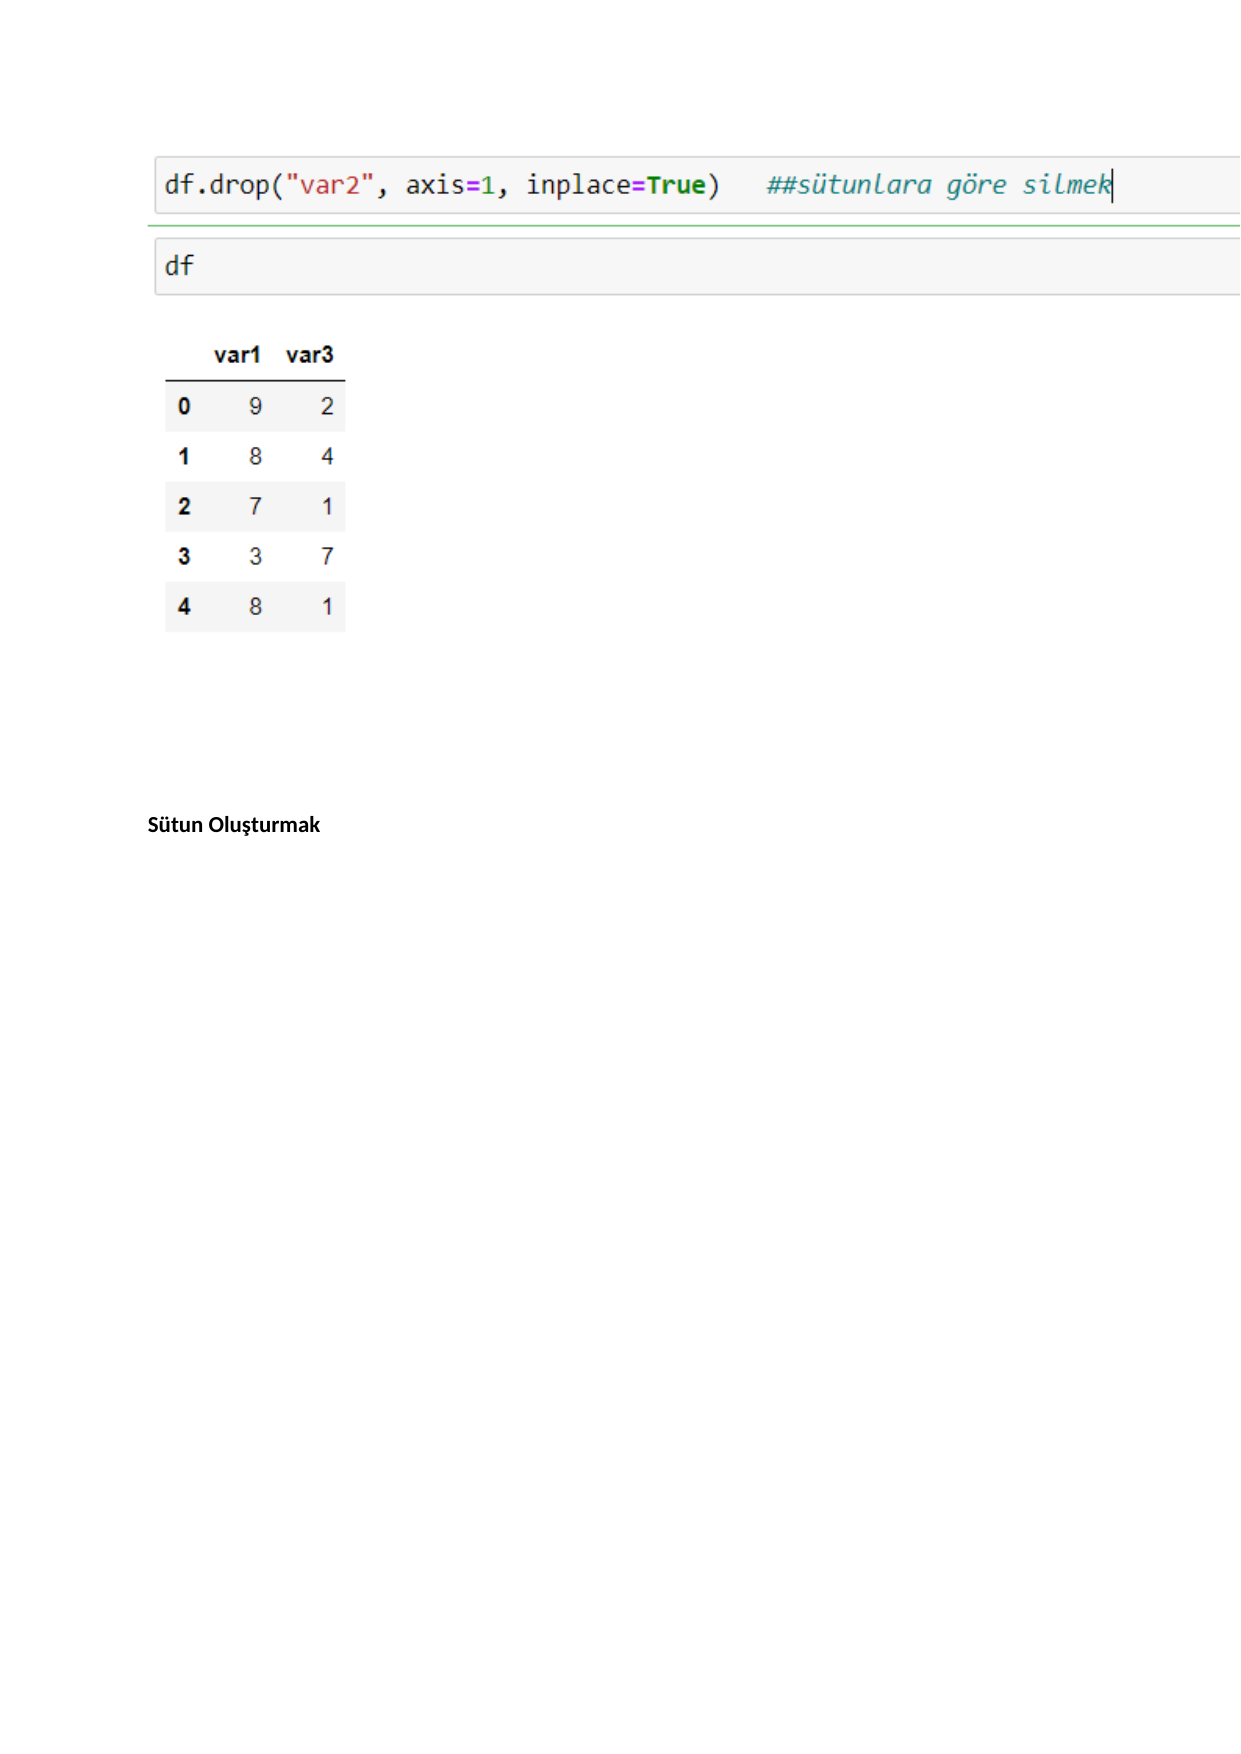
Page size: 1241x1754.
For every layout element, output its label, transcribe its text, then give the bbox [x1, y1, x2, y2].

text Sütun Oluşturmak [148, 810, 1093, 838]
picture [147, 147, 1241, 651]
